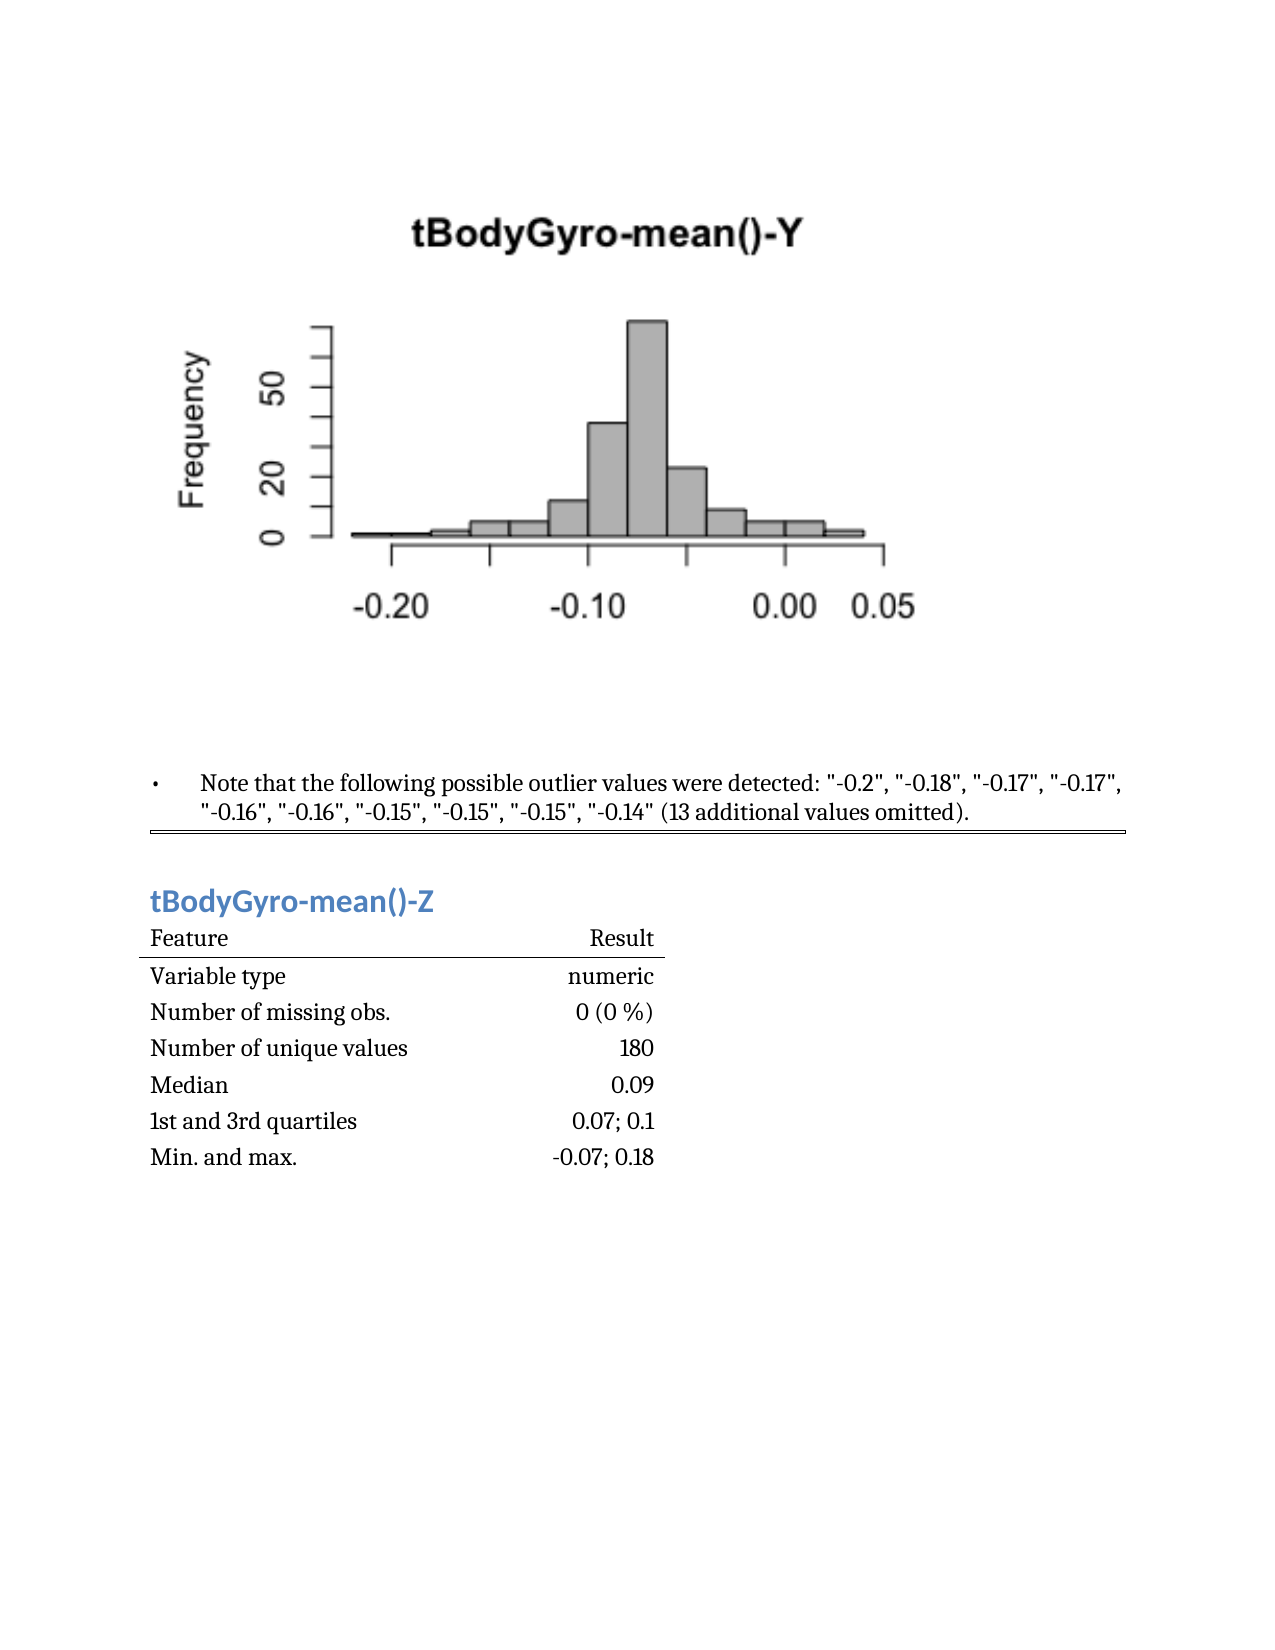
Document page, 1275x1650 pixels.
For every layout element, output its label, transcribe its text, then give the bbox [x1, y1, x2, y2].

table_cell -0.07; 0.18 [490, 1139, 665, 1176]
table_cell 0.09 [490, 1067, 665, 1103]
subtitle tBodyGyro-mean()-Z [150, 879, 1125, 920]
table_cell Variable type [139, 958, 490, 994]
table_header Result [490, 920, 665, 957]
table_cell 0 (0 %) [490, 994, 665, 1031]
list Note that the following possible outlier values were detected: "-0.2", "-0.18", "-0.17", "-0.17", "-0.16", "-0.16", "-0.15", "-0.15", "-0.15", "-0.14" (13 additional values omitted). [150, 769, 1125, 826]
table_cell 1st and 3rd quartiles [139, 1103, 490, 1139]
picture [168, 150, 969, 750]
table_cell Number of unique values [139, 1031, 490, 1067]
table_cell Number of missing obs. [139, 994, 490, 1031]
table_header Feature [139, 920, 490, 957]
table_cell 0.07; 0.1 [490, 1103, 665, 1139]
table_cell numeric [490, 958, 665, 994]
table_cell Median [139, 1067, 490, 1103]
table_cell 180 [490, 1031, 665, 1067]
table_cell Min. and max. [139, 1139, 490, 1176]
